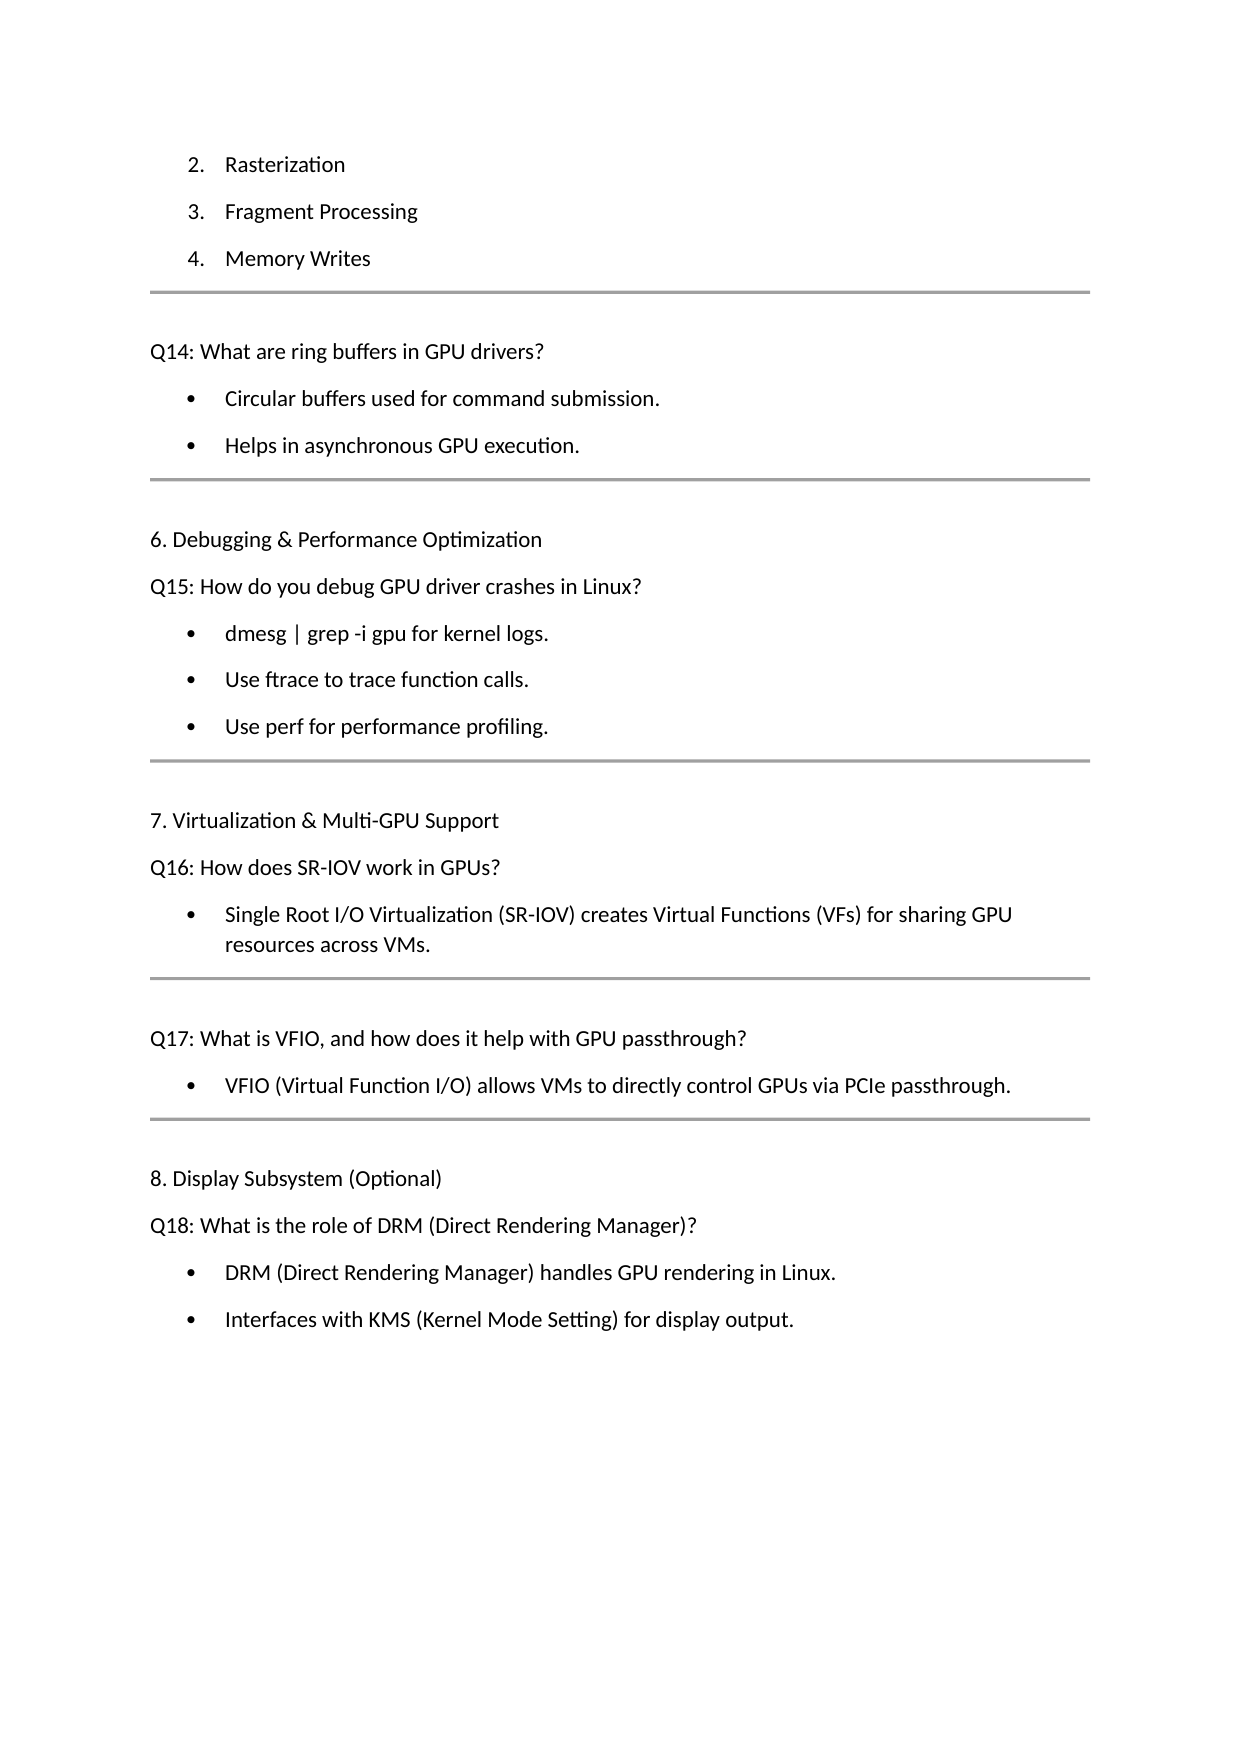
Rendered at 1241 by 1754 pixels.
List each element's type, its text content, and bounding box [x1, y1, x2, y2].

text Q14: What are ring buffers in GPU drivers? [150, 337, 1090, 366]
list DRM (Direct Rendering Manager) handles GPU rendering in Linux. [187, 1258, 1090, 1286]
list Interfaces with KMS (Kernel Mode Setting) for display output. [187, 1305, 1090, 1333]
list Use perf for performance profiling. [187, 712, 1090, 741]
list dmesg | grep -i gpu for kernel logs. [187, 619, 1090, 647]
list Memory Writes [187, 244, 1090, 272]
text 8. Display Subsystem (Optional) [150, 1164, 1090, 1193]
text 6. Debugging & Performance Optimization [150, 525, 1090, 553]
list VFIO (Virtual Function I/O) allows VMs to directly control GPUs via PCIe passthrough. [187, 1071, 1090, 1099]
list Circular buffers used for command submission. [187, 384, 1090, 412]
list Single Root I/O Virtualization (SR-IOV) creates Virtual Functions (VFs) for sharing GPU resources across VMs. [187, 900, 1090, 958]
list Rasterization [187, 150, 1090, 178]
text Q15: How do you debug GPU driver crashes in Linux? [150, 572, 1090, 600]
list Fragment Processing [187, 197, 1090, 225]
list Helps in asynchronous GPU execution. [187, 431, 1090, 459]
text Q16: How does SR-IOV work in GPUs? [150, 853, 1090, 881]
text Q17: What is VFIO, and how does it help with GPU passthrough? [150, 1024, 1090, 1052]
list Use ftrace to trace function calls. [187, 666, 1090, 694]
text Q18: What is the role of DRM (Direct Rendering Manager)? [150, 1211, 1090, 1239]
text 7. Virtualization & Multi-GPU Support [150, 806, 1090, 834]
